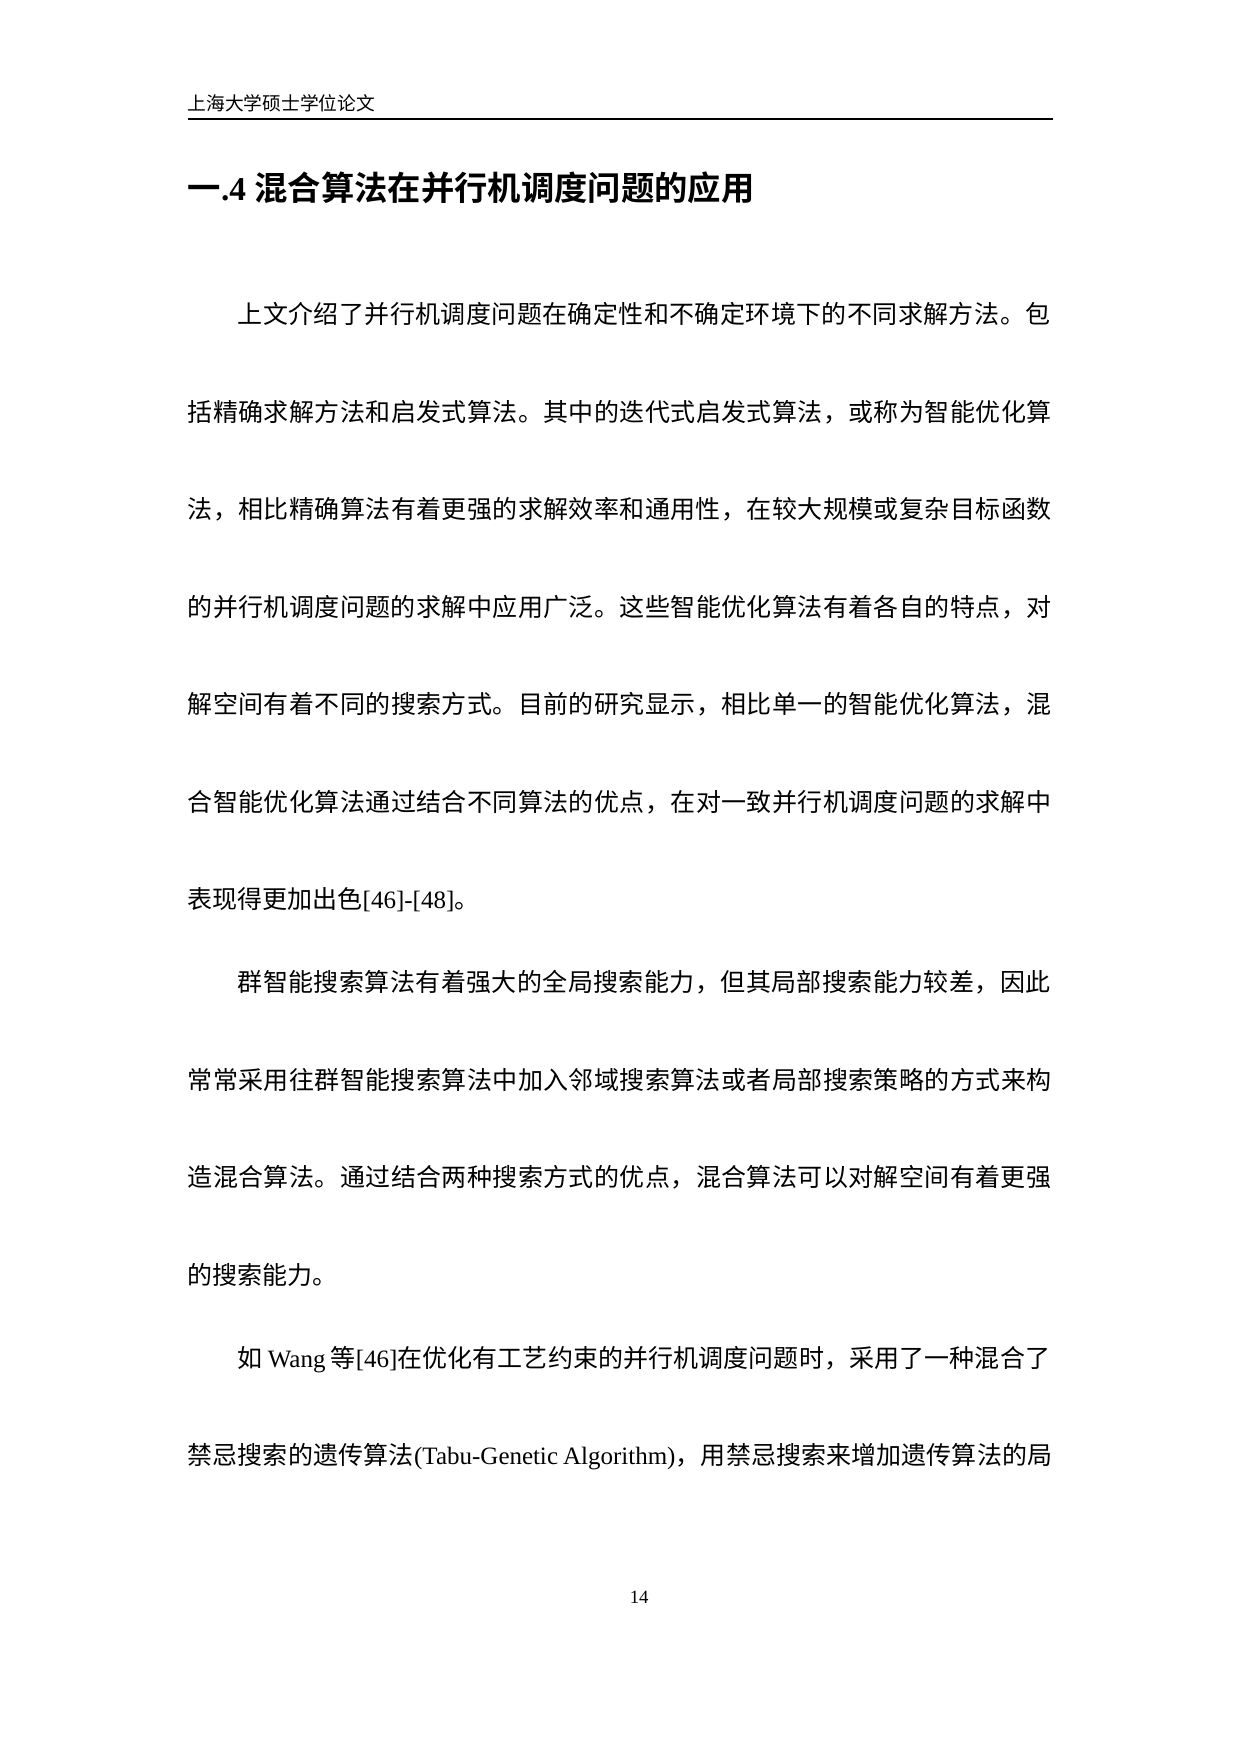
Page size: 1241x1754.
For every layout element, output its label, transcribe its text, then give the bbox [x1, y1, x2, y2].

text 上文介绍了并行机调度问题在确定性和不确定环境下的不同求解方法。包括精确求解方法和启发式算法。其中的迭代式启发式算法，或称为智能优化算法，相比精确算法有着更强的求解效率和通用性，在较大规模或复杂目标函数的并行机调度问题的求解中应用广泛。这些智能优化算法有着各自的特点，对解空间有着不同的搜索方式。目前的研究显示，相比单一的智能优化算法，混合智能优化算法通过结合不同算法的优点，在对一致并行机调度问题的求解中表现得更加出色[46]-[48]。 [187, 280, 1053, 930]
text 混合算法在并行机调度问题的应用 [187, 153, 1053, 218]
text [187, 1324, 1053, 1486]
text 群智能搜索算法有着强大的全局搜索能力，但其局部搜索能力较差，因此常常采用往群智能搜索算法中加入邻域搜索算法或者局部搜索策略的方式来构造混合算法。通过结合两种搜索方式的优点，混合算法可以对解空间有着更强的搜索能力。 [187, 948, 1053, 1306]
